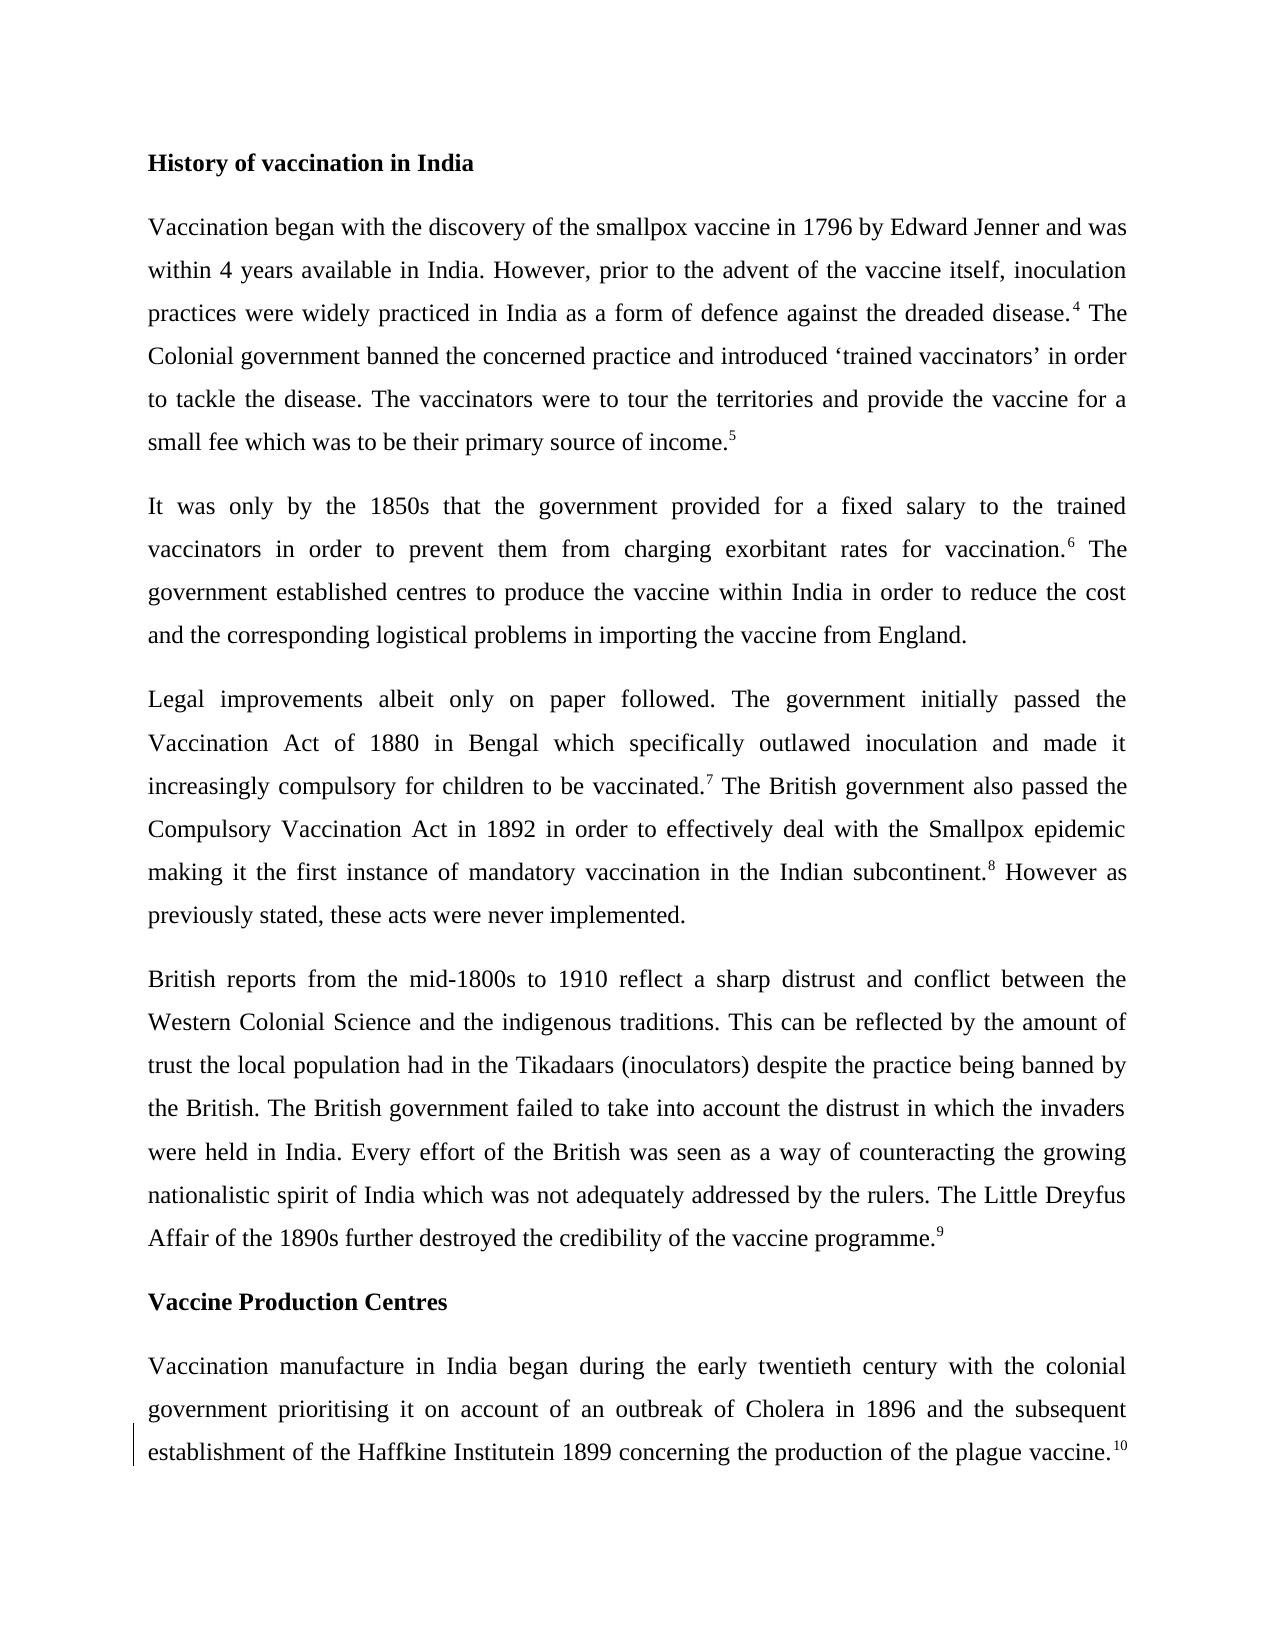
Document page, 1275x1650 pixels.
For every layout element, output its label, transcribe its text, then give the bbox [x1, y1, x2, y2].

text British reports from the mid-1800s to 1910 reflect a sharp distrust and conflict between the Western Colonial Science and the indigenous traditions. This can be reflected by the amount of trust the local population had in the Tikadaars (inoculators) despite the practice being banned by the British. The British government failed to take into account the distrust in which the invaders were held in India. Every effort of the British was seen as a way of counteracting the growing nationalistic spirit of India which was not adequately addressed by the rulers. The Little Dreyfus Affair of the 1890s further destroyed the credibility of the vaccine programme.9 [148, 964, 1127, 1252]
text Legal improvements albeit only on paper followed. The government initially passed the Vaccination Act of 1880 in Bengal which specifically outlawed inoculation and made it increasingly compulsory for children to be vaccinated.7 The British government also passed the Compulsory Vaccination Act in 1892 in order to effectively deal with the Smallpox epidemic making it the first instance of mandatory vaccination in the Indian subcontinent.8 However as previously stated, these acts were never implemented. [148, 684, 1127, 929]
text Vaccination began with the discovery of the smallpox vaccine in 1796 by Edward Jenner and was within 4 years available in India. However, prior to the advent of the vaccine itself, inoculation practices were widely practiced in India as a form of defence against the dreaded disease.4 The Colonial government banned the concerned practice and introduced ‘trained vaccinators’ in order to tackle the disease. The vaccinators were to tour the territories and provide the vaccine for a small fee which was to be their primary source of income.5 [148, 212, 1127, 456]
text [148, 1351, 1127, 1466]
text History of vaccination in India [148, 148, 1127, 176]
text It was only by the 1850s that the government provided for a fixed salary to the trained vaccinators in order to prevent them from charging exorbitant rates for vaccination.6 The government established centres to produce the vaccine within India in order to reduce the cost and the corresponding logistical problems in importing the vaccine from England. [148, 491, 1127, 649]
text Vaccine Production Centres [148, 1287, 1127, 1316]
